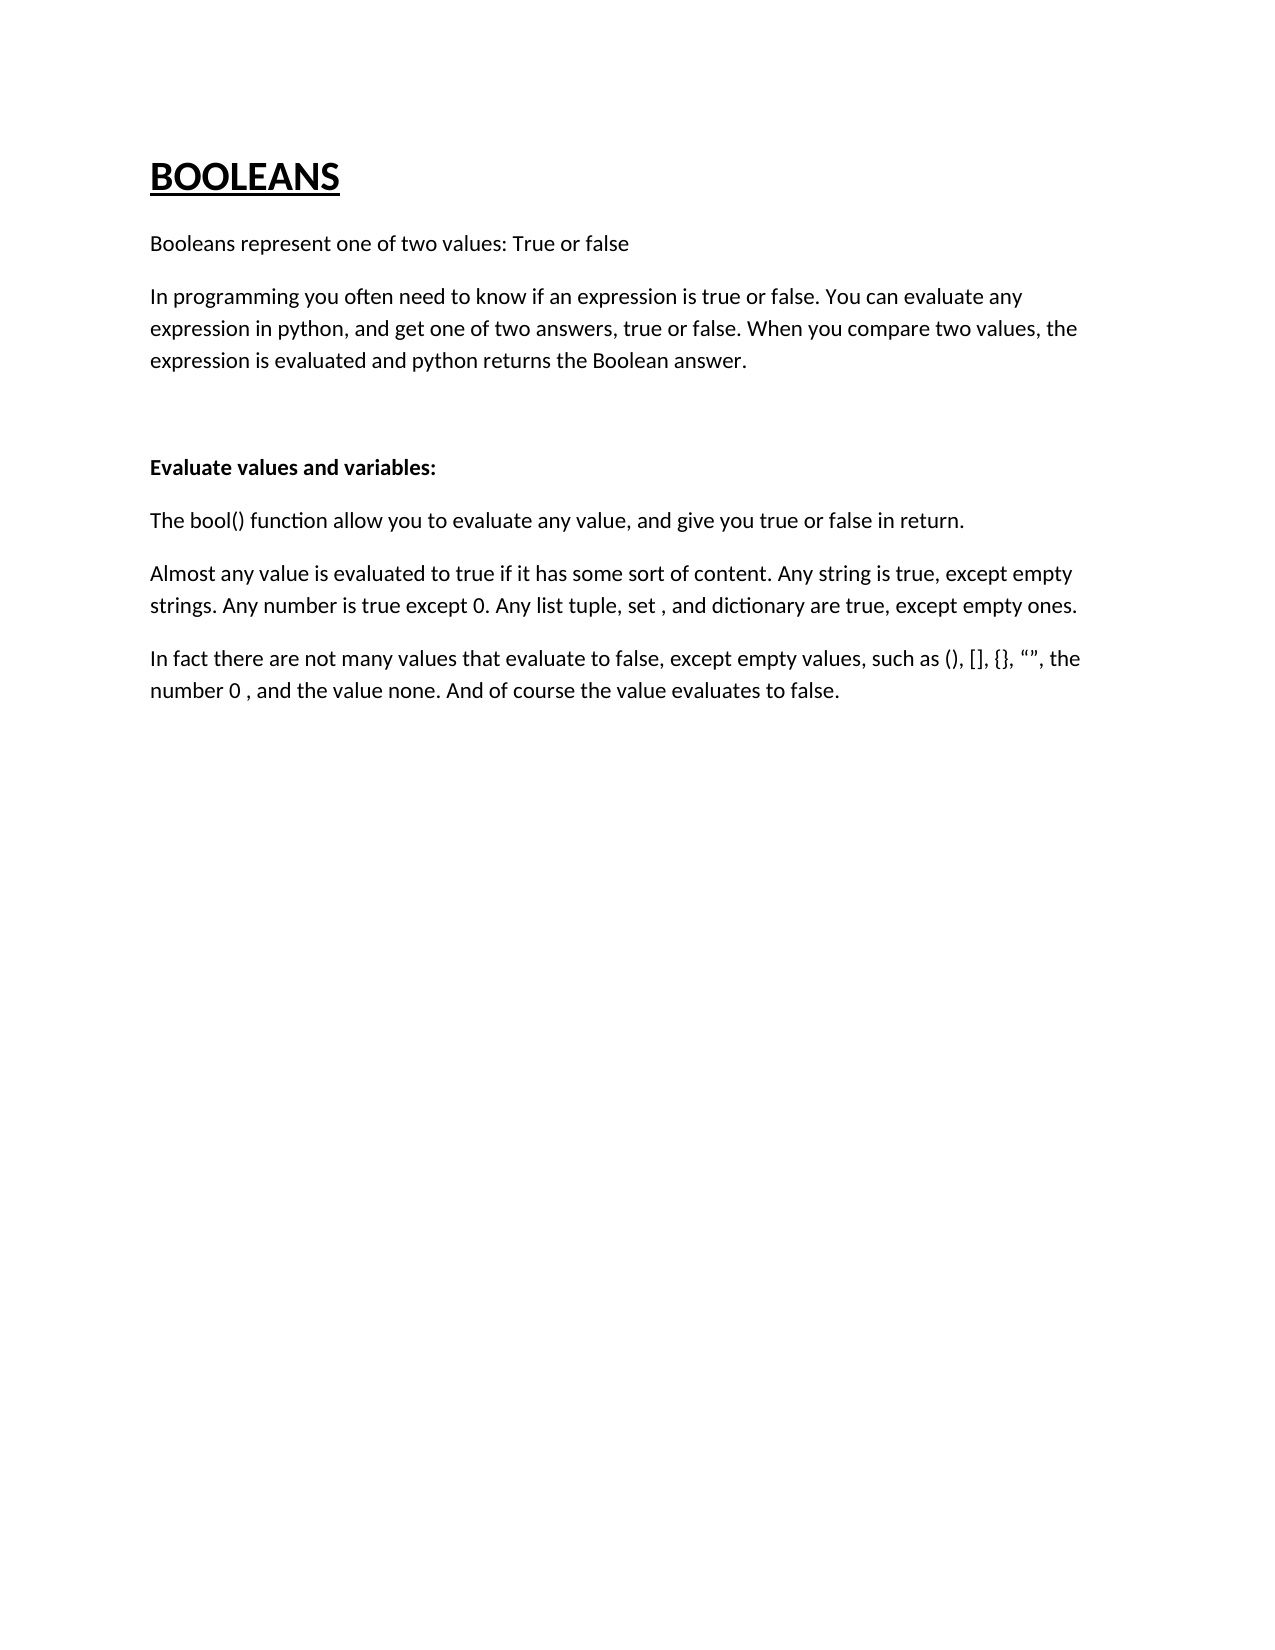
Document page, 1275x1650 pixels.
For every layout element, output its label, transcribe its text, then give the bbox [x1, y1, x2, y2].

text In fact there are not many values that evaluate to false, except empty values, such as (), [], {}, “”, the number 0 , and the value none. And of course the value evaluates to false. [150, 644, 1125, 704]
text BOOLEANS [150, 150, 1125, 201]
text Booleans represent one of two values: True or false [150, 229, 1125, 257]
text Evaluate values and variables: [150, 453, 1125, 481]
text Almost any value is evaluated to true if it has some sort of content. Any string is true, except empty strings. Any number is true except 0. Any list tuple, set , and dictionary are true, except empty ones. [150, 559, 1125, 619]
text In programming you often need to know if an expression is true or false. You can evaluate any expression in python, and get one of two answers, true or false. When you compare two values, the expression is evaluated and python returns the Boolean answer. [150, 282, 1125, 375]
text The bool() function allow you to evaluate any value, and give you true or false in return. [150, 506, 1125, 534]
